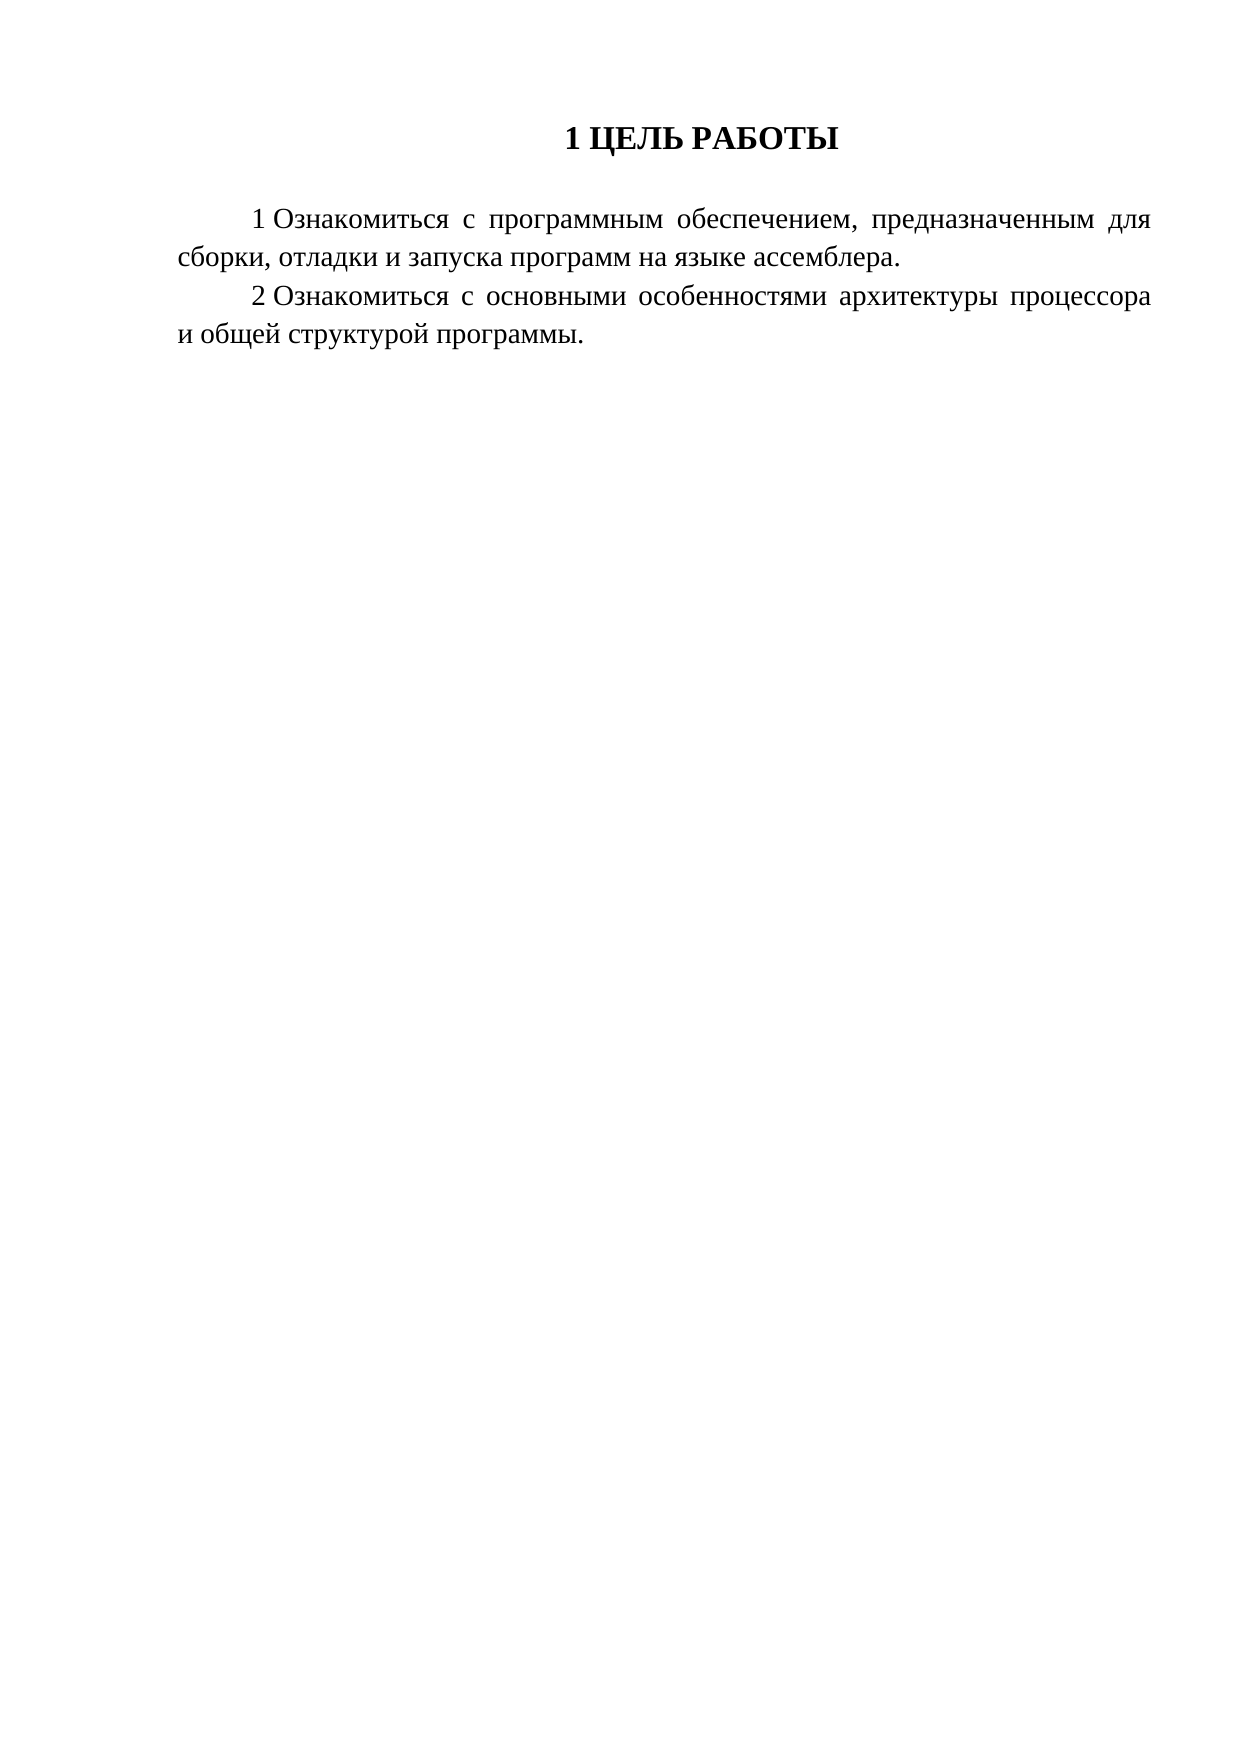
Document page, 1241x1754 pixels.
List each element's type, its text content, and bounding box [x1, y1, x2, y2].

list 1 ЦЕЛЬ РАБОТЫ [251, 118, 1152, 156]
list Ознакомиться с программным обеспечением, предназначенным для сборки, отладки и запуска программ на языке ассемблера. [177, 201, 1152, 273]
list Ознакомиться с основными особенностями архитектуры процессора и общей структурой программы. [177, 278, 1152, 350]
